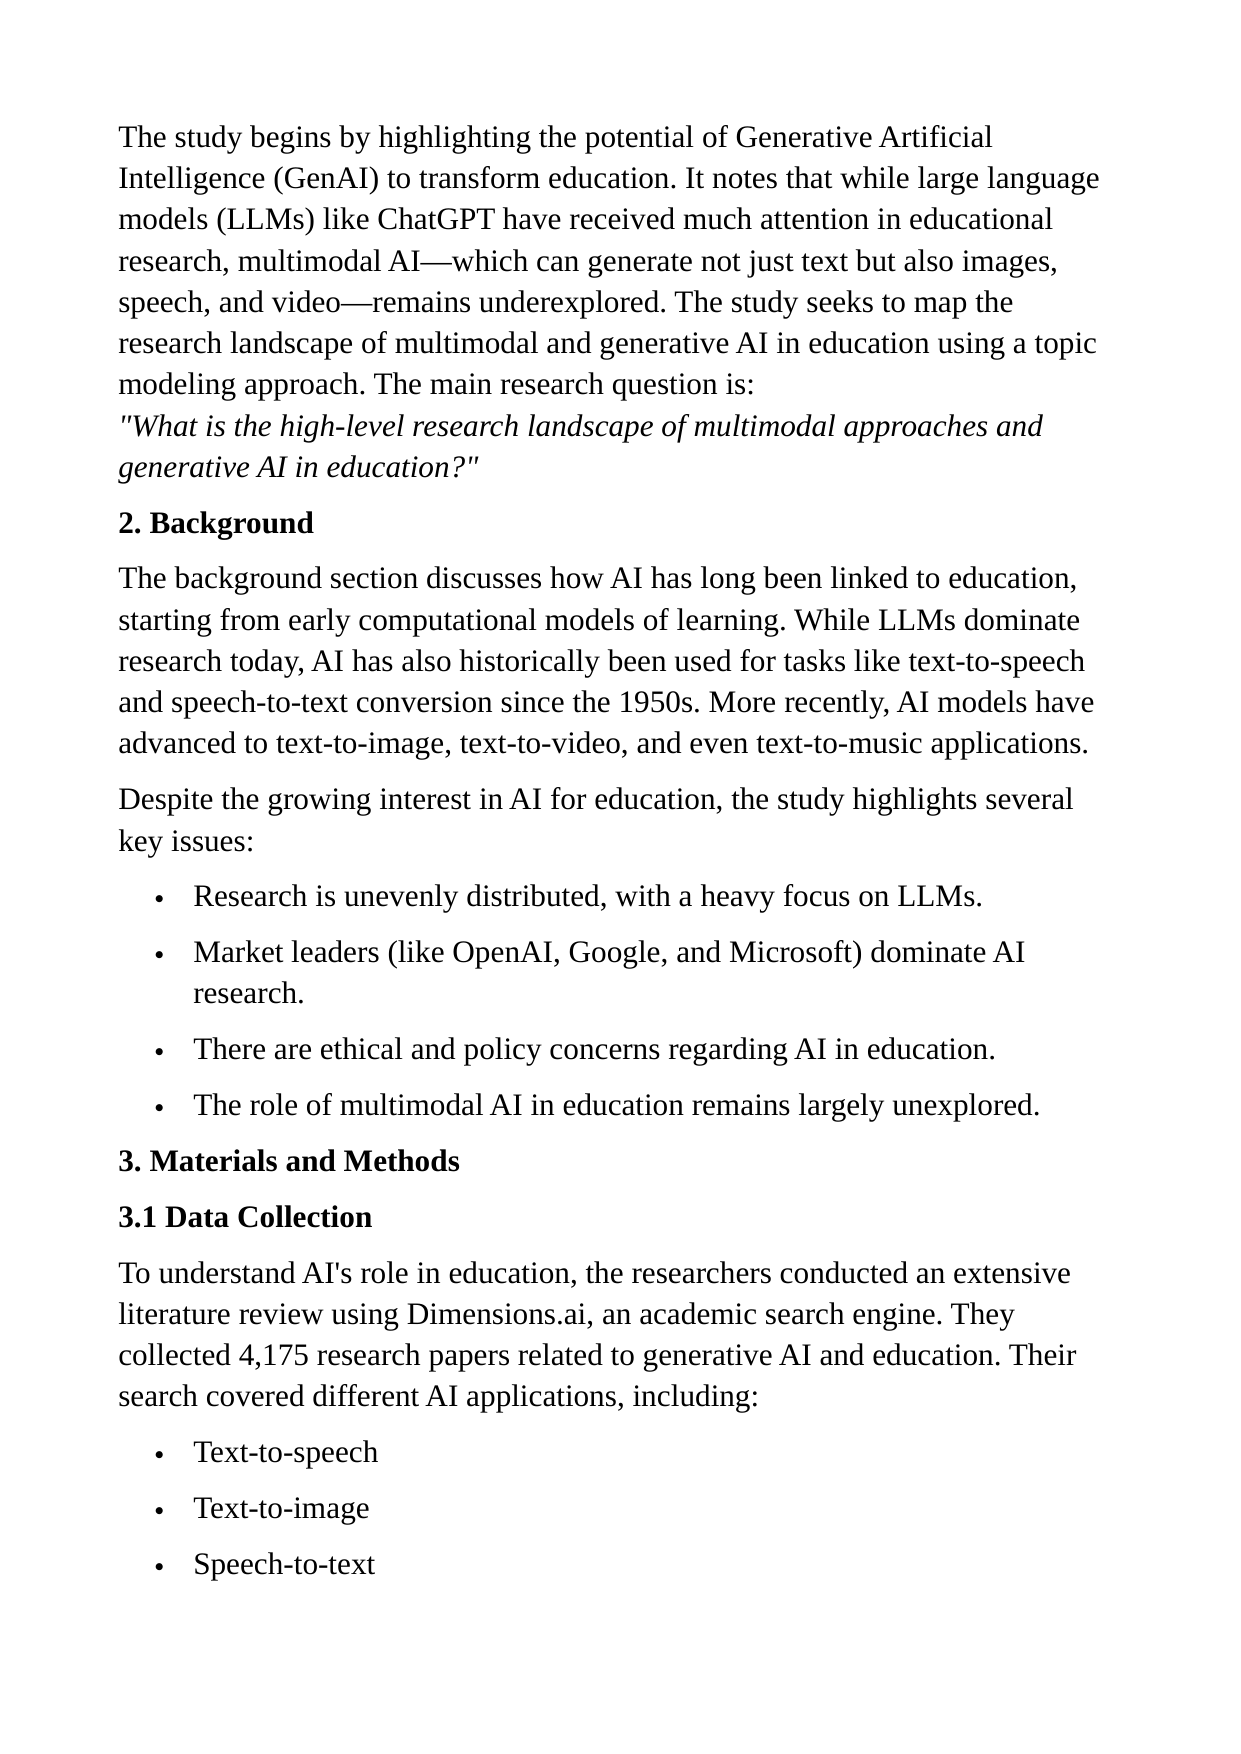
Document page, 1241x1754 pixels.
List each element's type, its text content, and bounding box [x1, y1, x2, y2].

text To understand AI's role in education, the researchers conducted an extensive literature review using Dimensions.ai, an academic search engine. They collected 4,175 research papers related to generative AI and education. Their search covered different AI applications, including: [118, 1254, 1122, 1414]
list The role of multimodal AI in education remains largely unexplored. [156, 1086, 1122, 1122]
text 3.1 Data Collection [118, 1198, 1122, 1234]
text Despite the growing interest in AI for education, the study highlights several key issues: [118, 781, 1122, 858]
list Research is unevenly distributed, with a heavy focus on LLMs. [156, 878, 1122, 914]
text 2. Background [118, 504, 1122, 540]
list Text-to-speech [156, 1433, 1122, 1469]
text 3. Materials and Methods [118, 1142, 1122, 1178]
list Text-to-image [156, 1489, 1122, 1525]
text The study begins by highlighting the potential of Generative Artificial Intelligence (GenAI) to transform education. It notes that while large language models (LLMs) like ChatGPT have received much attention in educational research, multimodal AI—which can generate not just text but also images, speech, and video—remains underexplored. The study seeks to map the research landscape of multimodal and generative AI in education using a topic modeling approach. The main research question is: "What is the high-level research landscape of multimodal approaches and generative AI in education?" [118, 118, 1122, 484]
list Market leaders (like OpenAI, Google, and Microsoft) dominate AI research. [156, 933, 1122, 1011]
list Speech-to-text [156, 1545, 1122, 1581]
text The background section discusses how AI has long been linked to education, starting from early computational models of learning. While LLMs dominate research today, AI has also historically been used for tasks like text-to-speech and speech-to-text conversion since the 1950s. More recently, AI models have advanced to text-to-image, text-to-video, and even text-to-music applications. [118, 560, 1122, 761]
list There are ethical and policy concerns regarding AI in education. [156, 1031, 1122, 1067]
